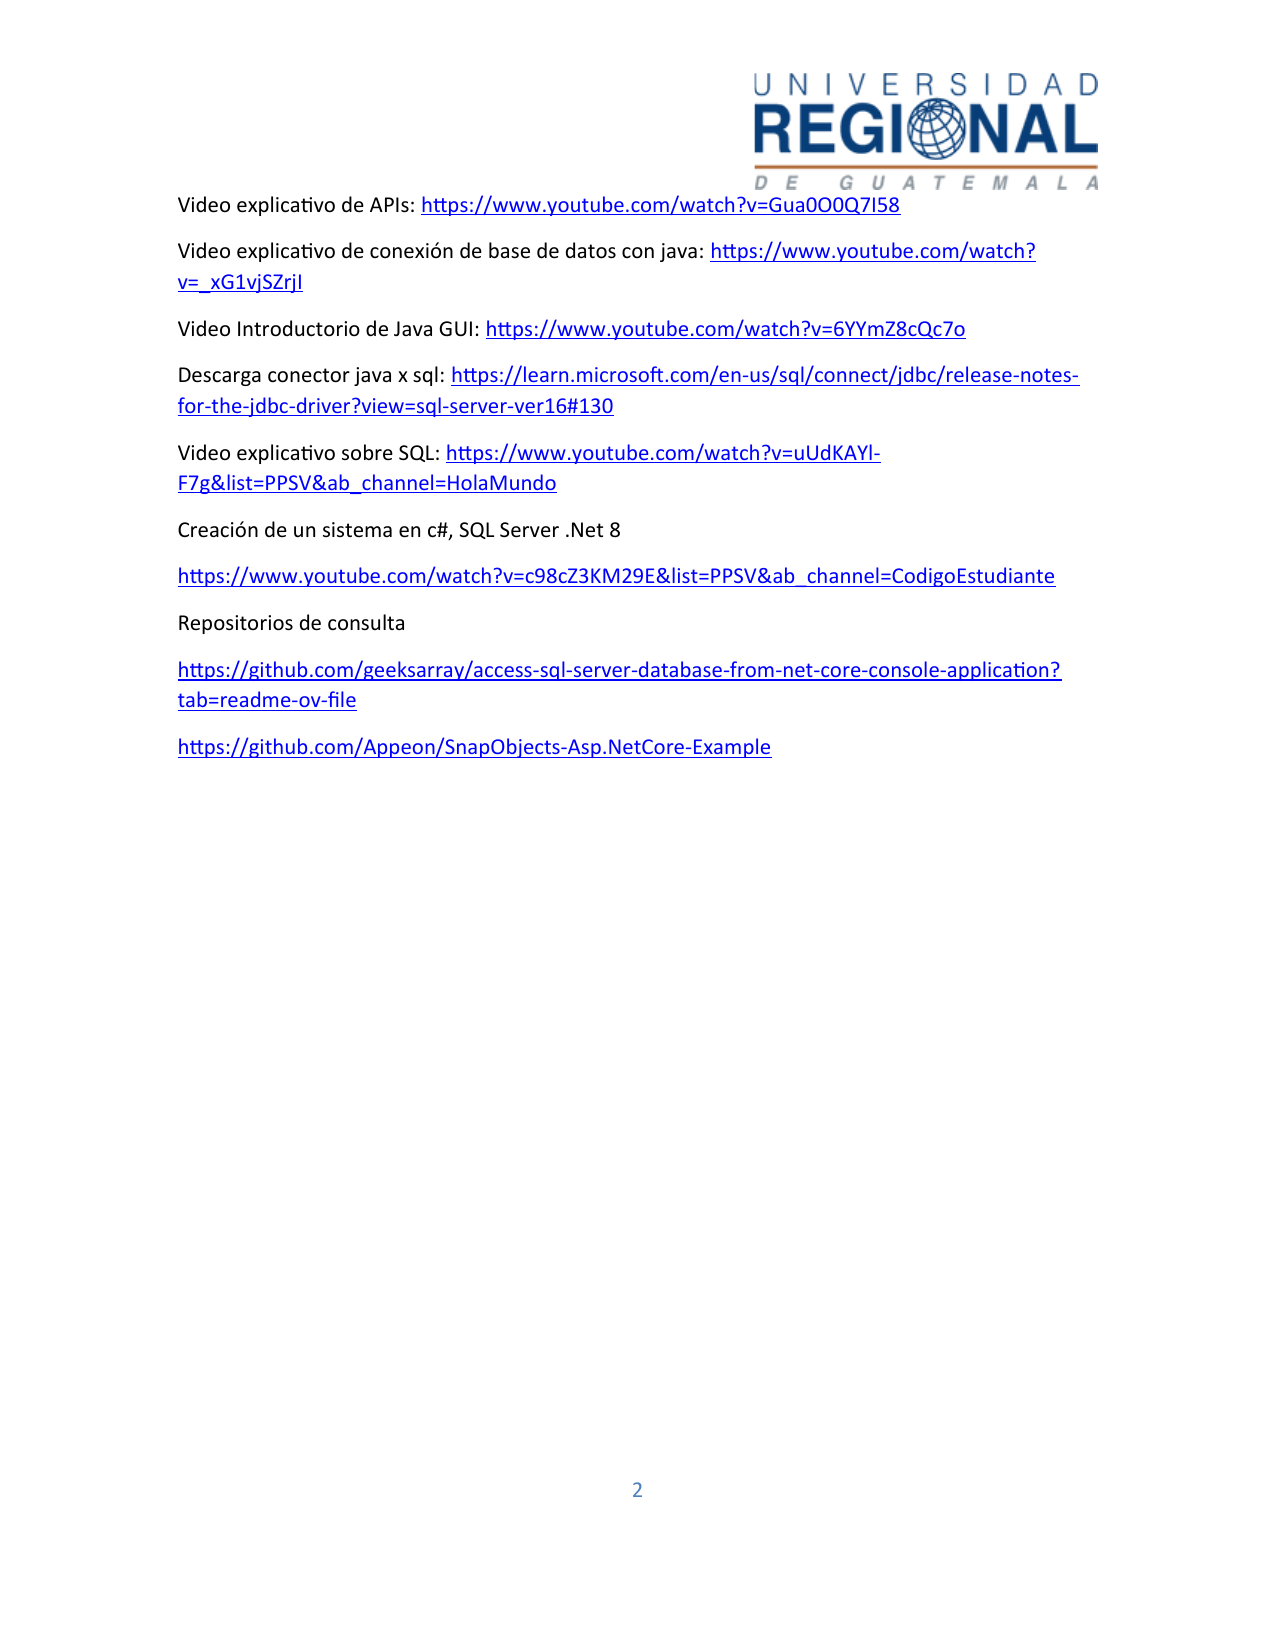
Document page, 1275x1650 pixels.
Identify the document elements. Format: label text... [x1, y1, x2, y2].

text Video explicativo de conexión de base de datos con java: https://www.youtube.com/watch?v=_xG1vjSZrjI [177, 237, 1098, 295]
text Video explicativo sobre SQL: https://www.youtube.com/watch?v=uUdKAYl-F7g&list=PPSV&ab_channel=HolaMundo [177, 438, 1098, 496]
text https://github.com/Appeon/SnapObjects-Asp.NetCore-Example [177, 732, 1098, 760]
text Video explicativo de APIs: https://www.youtube.com/watch?v=Gua0O0Q7I58 [177, 190, 1098, 218]
text https://github.com/geeksarray/access-sql-server-database-from-net-core-console-application?tab=readme-ov-file [177, 655, 1098, 713]
text https://www.youtube.com/watch?v=c98cZ3KM29E&list=PPSV&ab_channel=CodigoEstudiante [177, 562, 1098, 589]
text Repositorios de consulta [177, 608, 1098, 636]
text Creación de un sistema en c#, SQL Server .Net 8 [177, 515, 1098, 543]
picture [754, 73, 1098, 190]
text Descarga conector java x sql: https://learn.microsoft.com/en-us/sql/connect/jdbc/release-notes-for-the-jdbc-driver?view=sql-server-ver16#130 [177, 361, 1098, 419]
text Video Introductorio de Java GUI: https://www.youtube.com/watch?v=6YYmZ8cQc7o [177, 314, 1098, 342]
